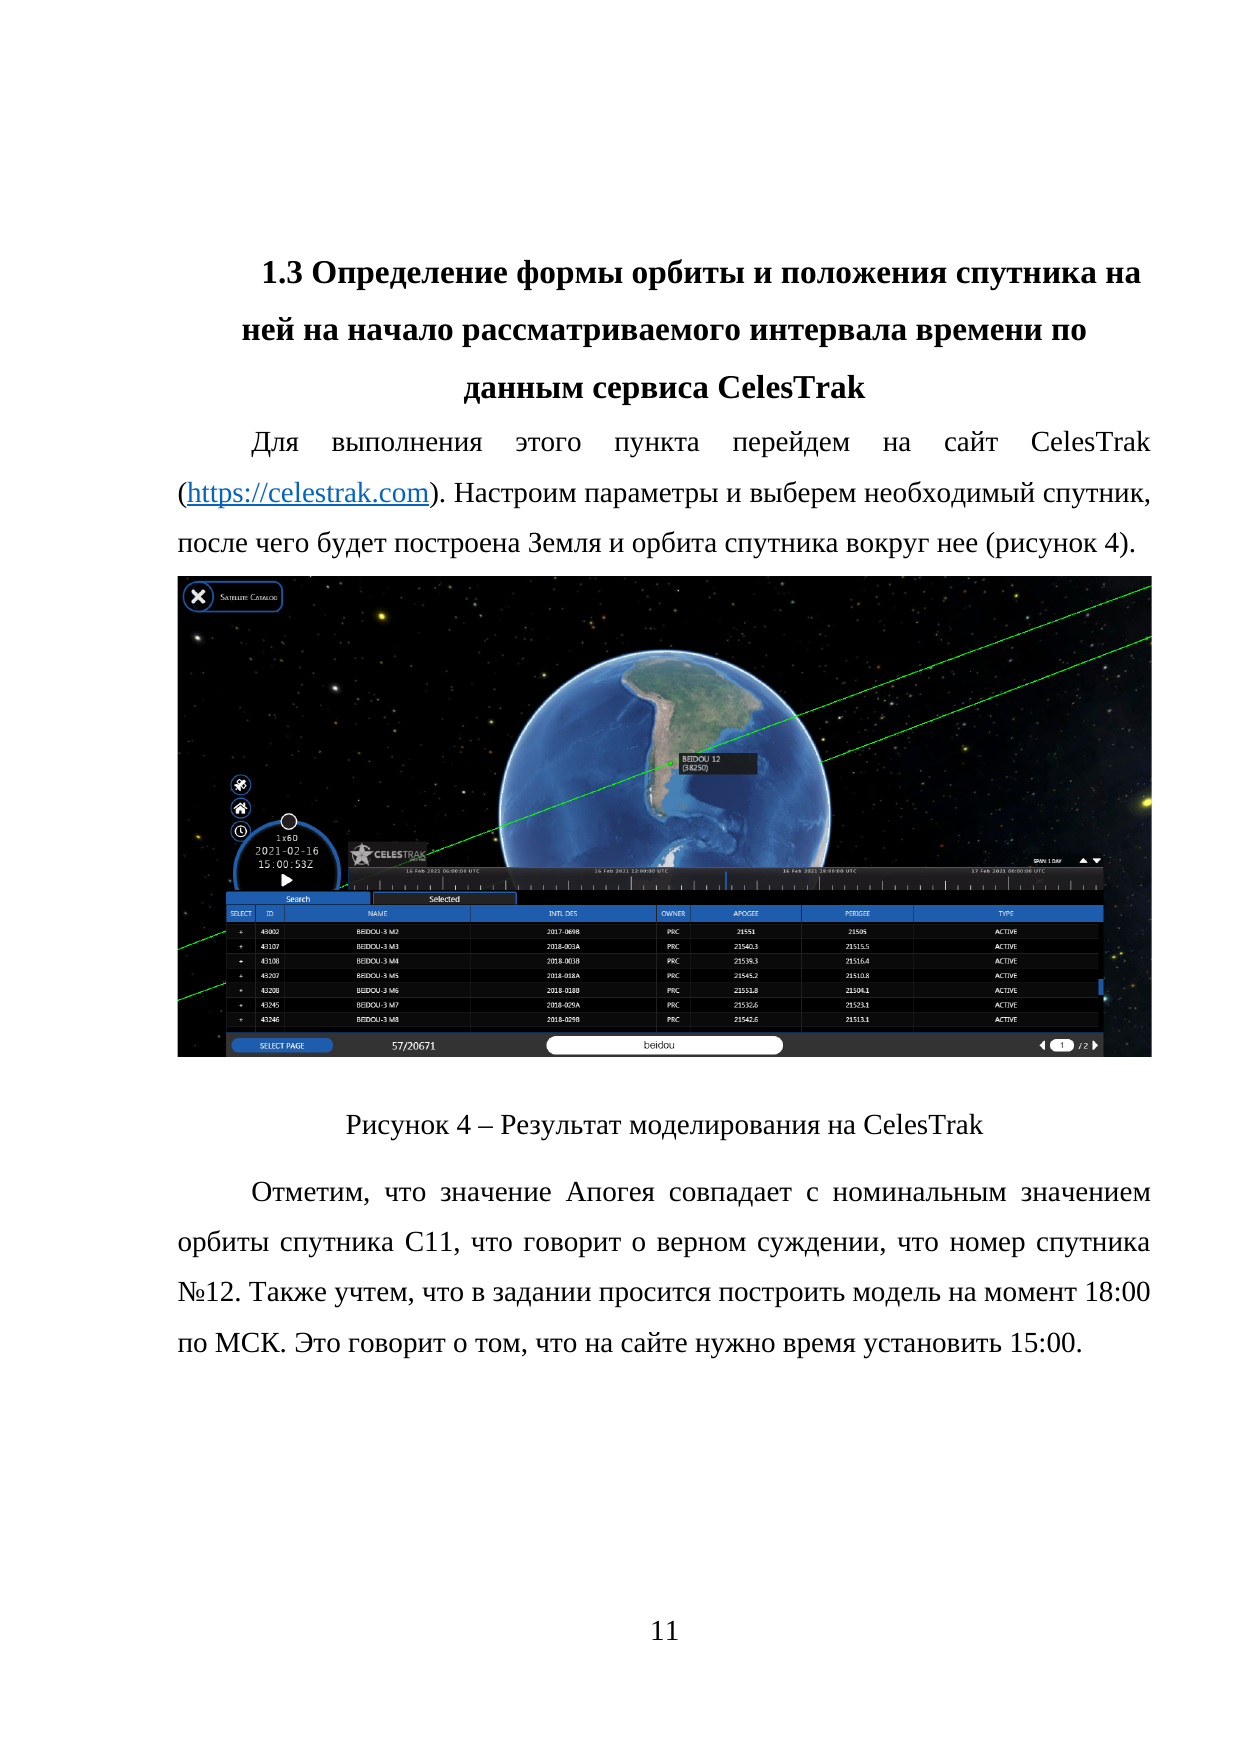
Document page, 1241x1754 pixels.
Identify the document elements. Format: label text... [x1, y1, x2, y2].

picture [177, 576, 1152, 1057]
text Для выполнения этого пункта перейдем на сайт CelesTrak (https://celestrak.com). Настроим параметры и выберем необходимый спутник, после чего будет построена Земля и орбита спутника вокруг нее (рисунок 4). [177, 424, 1152, 559]
text Отметим, что значение Апогея совпадает с номинальным значением орбиты спутника C11, что говорит о верном суждении, что номер спутника №12. Также учтем, что в задании просится построить модель на момент 18:00 по МСК. Это говорит о том, что на сайте нужно время установить 15:00. [177, 1174, 1152, 1358]
text Рисунок 4 – Результат моделирования на CelesTrak [177, 1057, 1152, 1140]
subtitle 1.3 Определение формы орбиты и положения спутника на ней на начало рассматриваемого интервала времени по данным сервиса CelesTrak [177, 252, 1152, 405]
